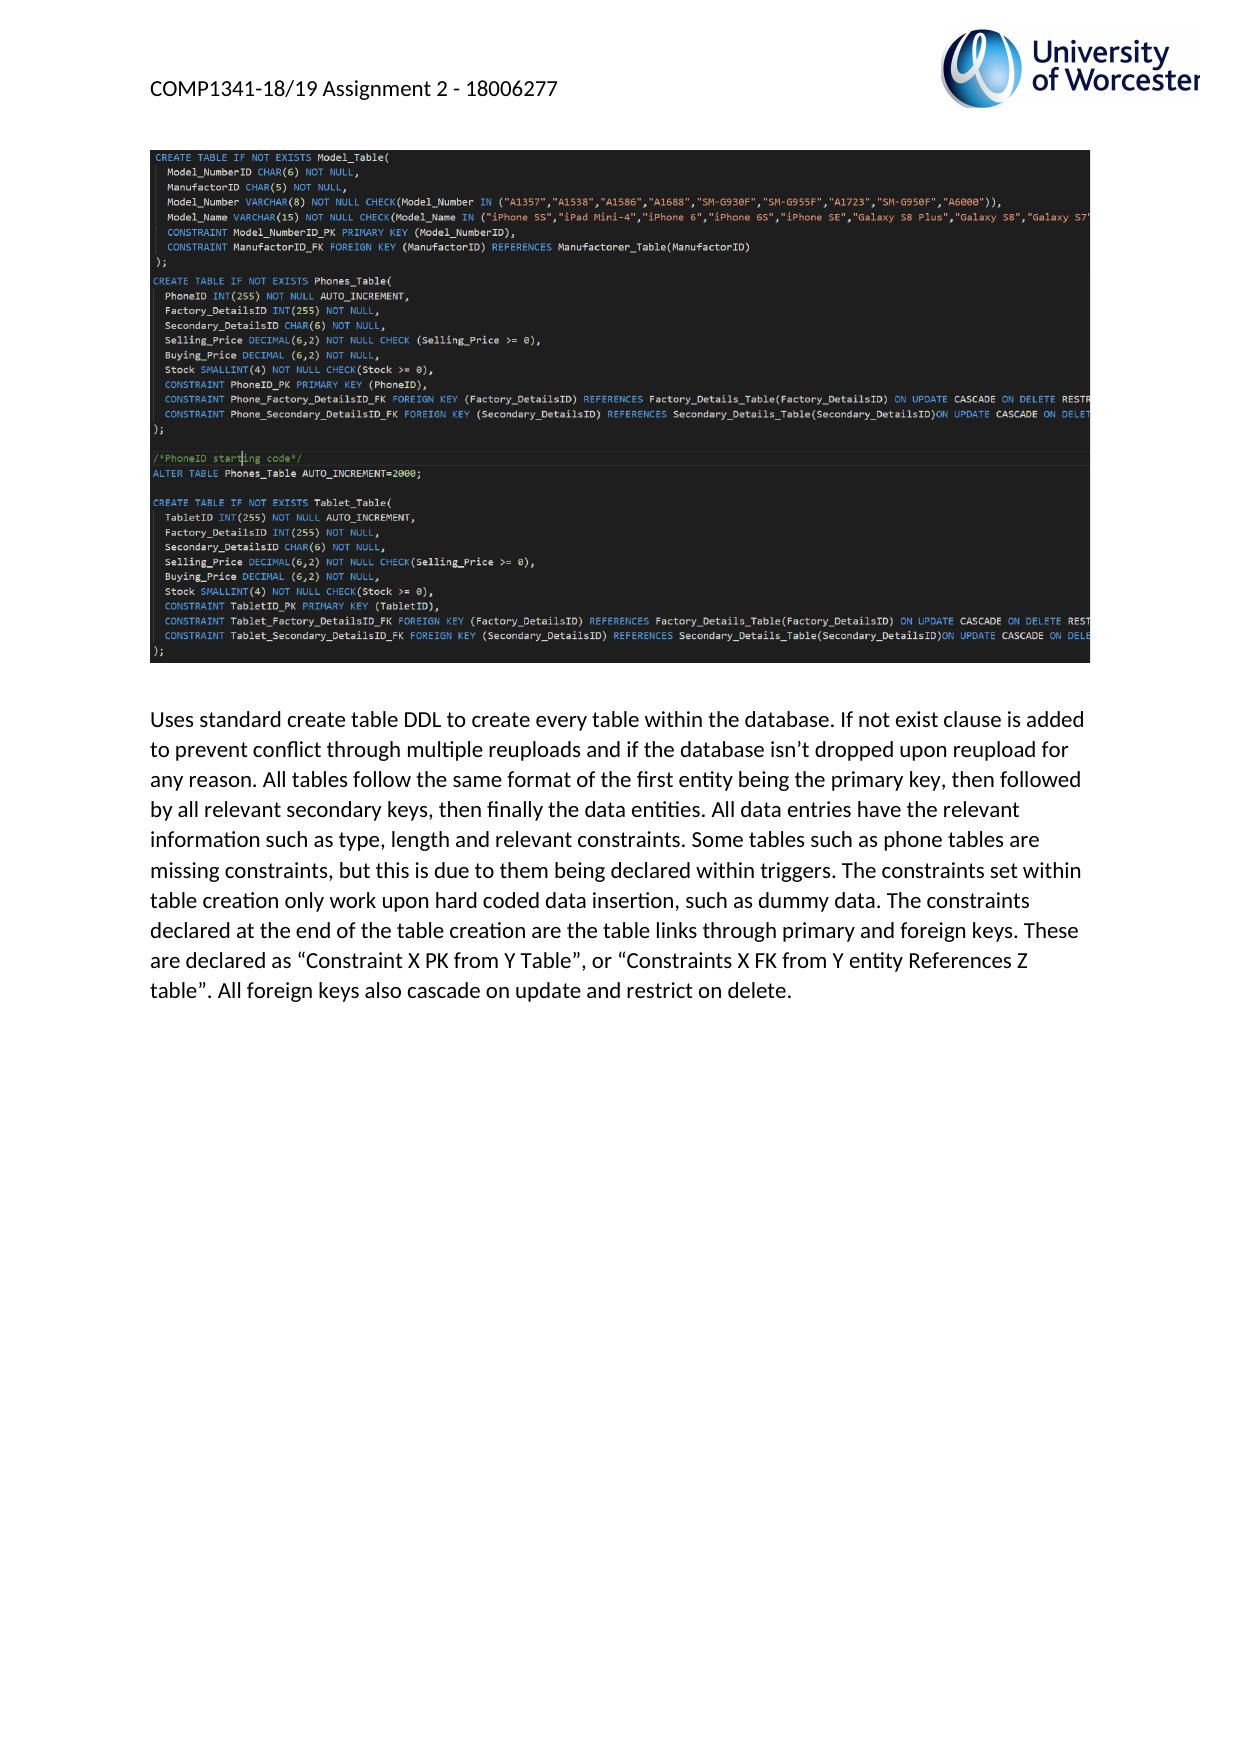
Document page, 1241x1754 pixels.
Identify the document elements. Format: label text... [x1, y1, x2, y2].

picture [940, 26, 1200, 108]
text Uses standard create table DDL to create every table within the database. If not exist clause is added to prevent conflict through multiple reuploads and if the database isn’t dropped upon reupload for any reason. All tables follow the same format of the first entity being the primary key, then followed by all relevant secondary keys, then finally the data entities. All data entries have the relevant information such as type, length and relevant constraints. Some tables such as phone tables are missing constraints, but this is due to them being declared within triggers. The constraints set within table creation only work upon hard coded data insertion, such as dummy data. The constraints declared at the end of the table creation are the table links through primary and foreign keys. These are declared as “Constraint X PK from Y Table”, or “Constraints X FK from Y entity References Z table”. All foreign keys also cascade on update and restrict on delete. [150, 705, 1090, 1004]
picture [150, 150, 1091, 663]
